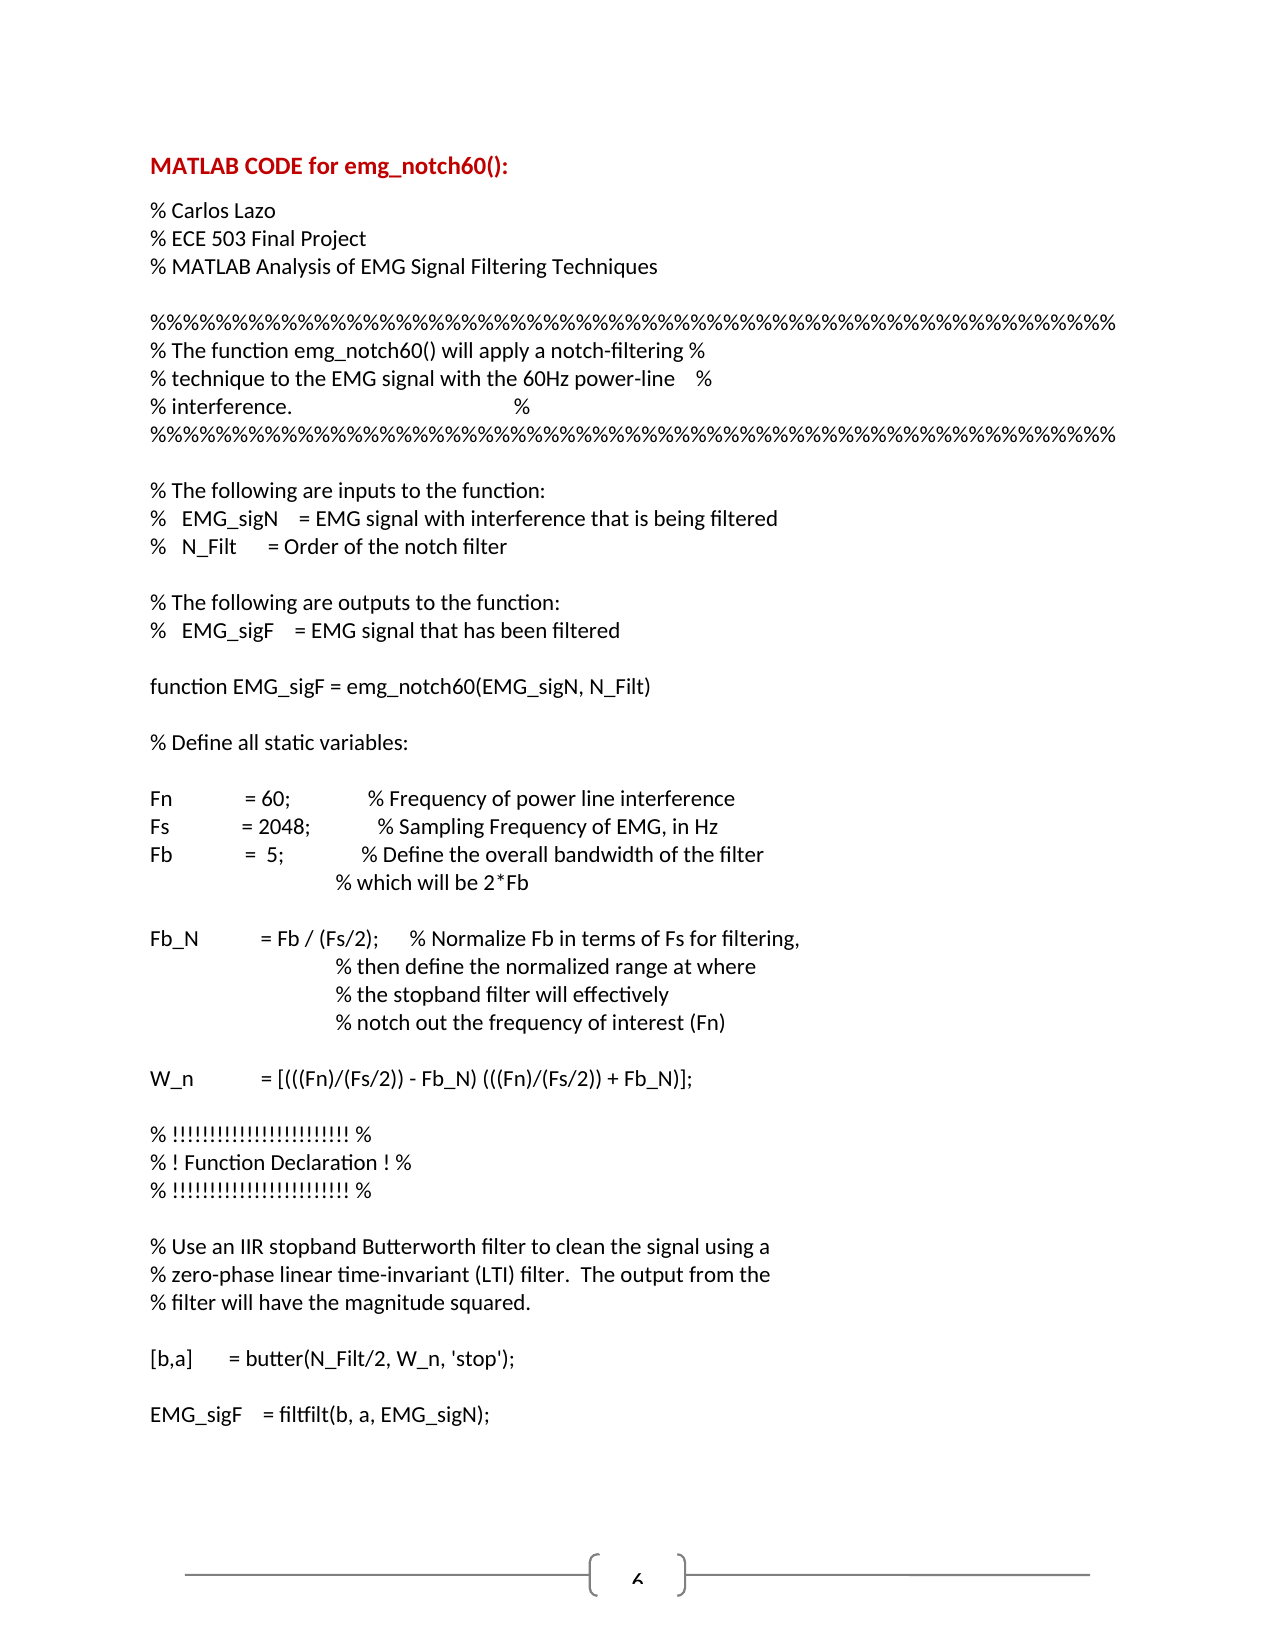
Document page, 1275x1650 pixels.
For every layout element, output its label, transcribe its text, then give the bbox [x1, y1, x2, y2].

text Fn = 60; % Frequency of power line interference [150, 784, 1125, 812]
text % Use an IIR stopband Butterworth filter to clean the signal using a [150, 1232, 1125, 1261]
text % ECE 503 Final Project [150, 224, 1125, 252]
text Fb = 5; % Define the overall bandwidth of the filter [150, 840, 1125, 868]
text % ! Function Declaration ! % [150, 1148, 1125, 1176]
text % The following are outputs to the function: [150, 588, 1125, 616]
text % !!!!!!!!!!!!!!!!!!!!!!!! % [150, 1120, 1125, 1148]
text function EMG_sigF = emg_notch60(EMG_sigN, N_Filt) [150, 672, 1125, 700]
text [b,a] = butter(N_Filt/2, W_n, 'stop'); [150, 1344, 1125, 1373]
text EMG_sigF = filtfilt(b, a, EMG_sigN); [150, 1401, 1125, 1429]
text % notch out the frequency of interest (Fn) [150, 1008, 1125, 1036]
text % filter will have the magnitude squared. [150, 1288, 1125, 1317]
text MATLAB CODE for emg_notch60(): [150, 150, 1125, 181]
text %%%%%%%%%%%%%%%%%%%%%%%%%%%%%%%%%%%%%%%%%%%%%%%%%%%%%%%%%%% [150, 308, 1125, 336]
text % Define all static variables: [150, 728, 1125, 756]
text % interference. % [150, 392, 1125, 420]
text % The function emg_notch60() will apply a notch-filtering % [150, 336, 1125, 364]
text Fb_N = Fb / (Fs/2); % Normalize Fb in terms of Fs for filtering, [150, 924, 1125, 952]
text % !!!!!!!!!!!!!!!!!!!!!!!! % [150, 1176, 1125, 1204]
text %%%%%%%%%%%%%%%%%%%%%%%%%%%%%%%%%%%%%%%%%%%%%%%%%%%%%%%%%%% [150, 420, 1125, 448]
text % zero-phase linear time-invariant (LTI) filter. The output from the [150, 1261, 1125, 1288]
text Fs = 2048; % Sampling Frequency of EMG, in Hz [150, 812, 1125, 840]
text % then define the normalized range at where [150, 952, 1125, 980]
text % the stopband filter will effectively [150, 980, 1125, 1008]
text % technique to the EMG signal with the 60Hz power-line % [150, 364, 1125, 392]
text % EMG_sigN = EMG signal with interference that is being filtered [150, 504, 1125, 532]
text % MATLAB Analysis of EMG Signal Filtering Techniques [150, 252, 1125, 280]
text % Carlos Lazo [150, 196, 1125, 224]
text % EMG_sigF = EMG signal that has been filtered [150, 616, 1125, 644]
text % N_Filt = Order of the notch filter [150, 532, 1125, 560]
text % which will be 2*Fb [150, 868, 1125, 896]
text % The following are inputs to the function: [150, 476, 1125, 504]
text W_n = [(((Fn)/(Fs/2)) - Fb_N) (((Fn)/(Fs/2)) + Fb_N)]; [150, 1064, 1125, 1092]
